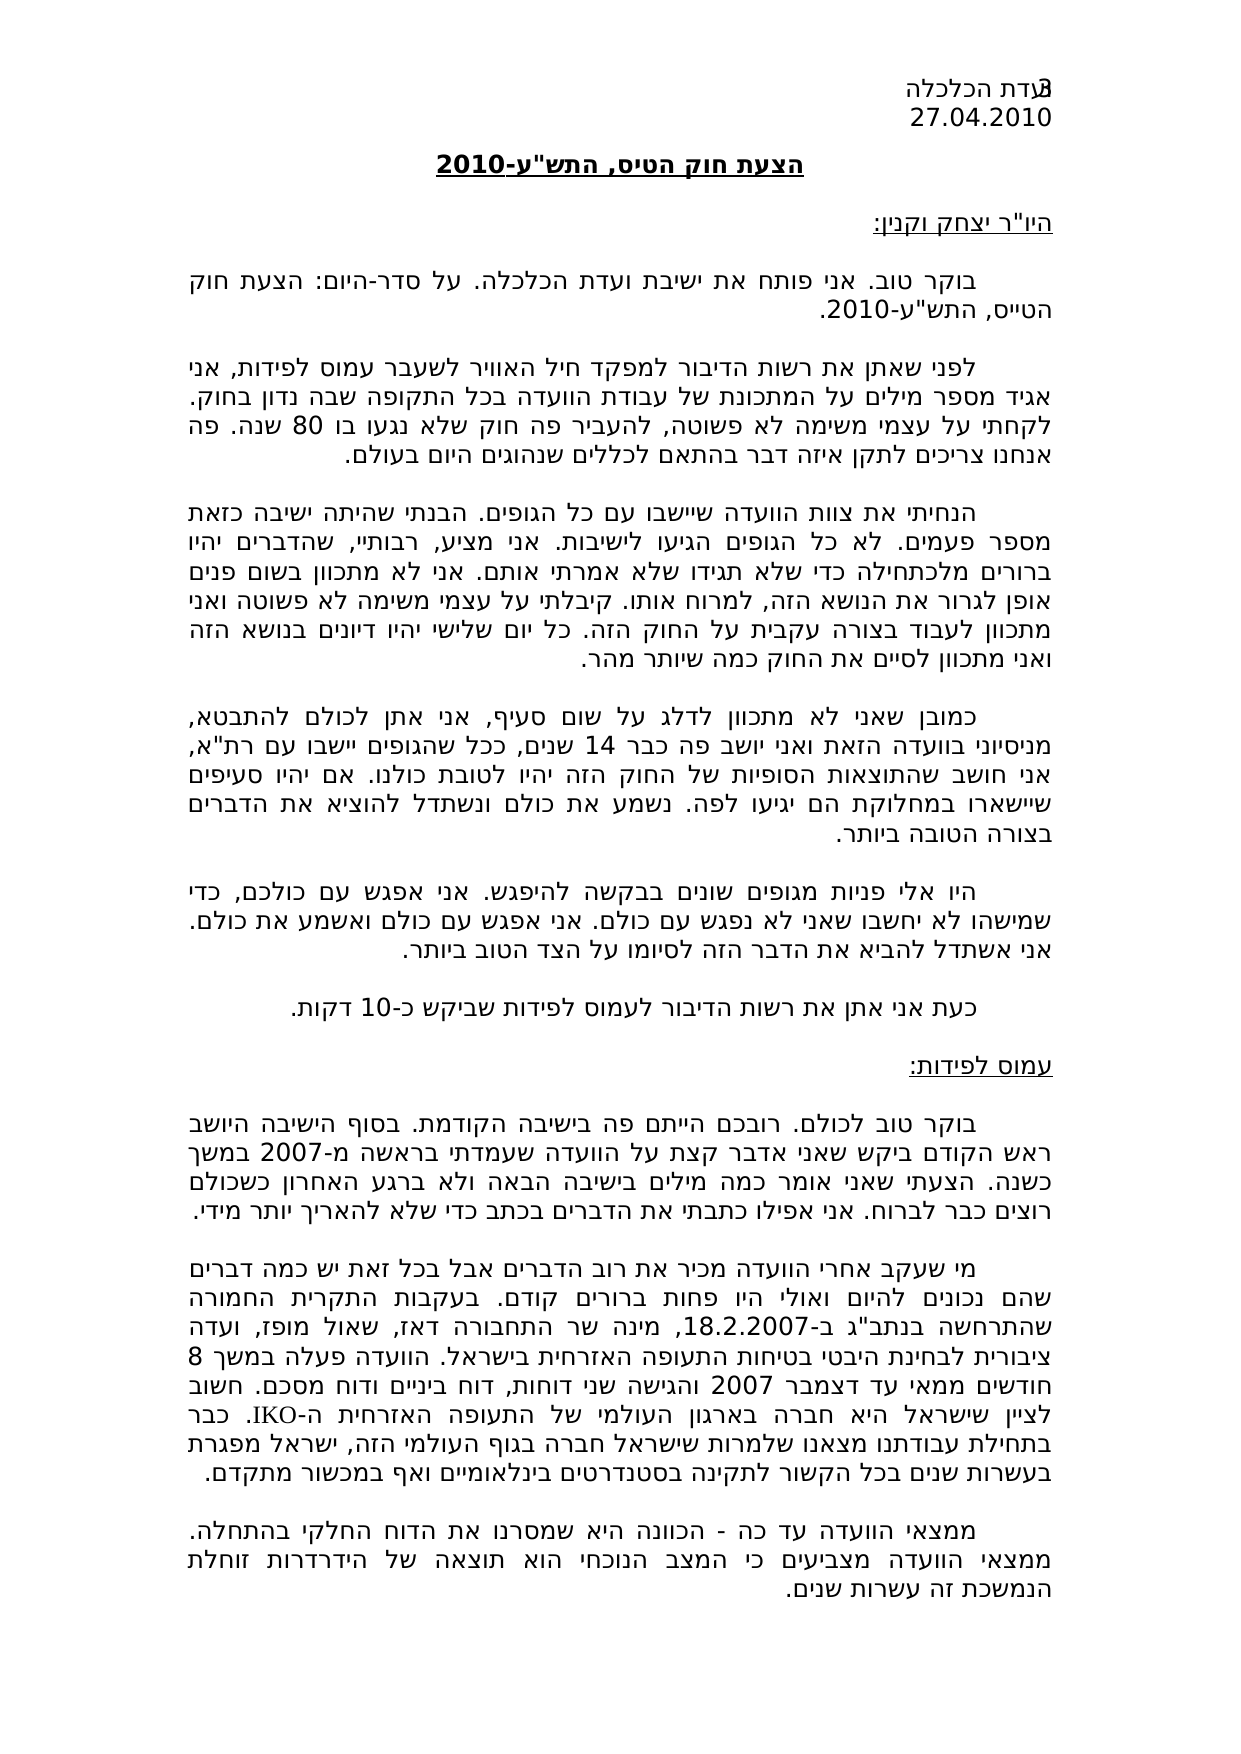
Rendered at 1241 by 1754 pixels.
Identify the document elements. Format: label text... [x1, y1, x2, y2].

text בוקר טוב. אני פותח את ישיבת ועדת הכלכלה. על סדר-היום: הצעת חוק הטייס, התש"ע-2010. [187, 266, 1053, 324]
text כמובן שאני לא מתכוון לדלג על שום סעיף, אני אתן לכולם להתבטא, מניסיוני בוועדה הזאת ואני יושב פה כבר 14 שנים, ככל שהגופים יישבו עם רת"א, אני חושב שהתוצאות הסופיות של החוק הזה יהיו לטובת כולנו. אם יהיו סעיפים שיישארו במחלוקת הם יגיעו לפה. נשמע את כולם ונשתדל להוציא את הדברים בצורה הטובה ביותר. [187, 702, 1053, 848]
text היו אלי פניות מגופים שונים בבקשה להיפגש. אני אפגש עם כולכם, כדי שמישהו לא יחשבו שאני לא נפגש עם כולם. אני אפגש עם כולם ואשמע את כולם. אני אשתדל להביא את הדבר הזה לסיומו על הצד הטוב ביותר. [187, 877, 1053, 964]
text כעת אני אתן את רשות הדיבור לעמוס לפידות שביקש כ-10 דקות. [187, 993, 1053, 1022]
text מי שעקב אחרי הוועדה מכיר את רוב הדברים אבל בכל זאת יש כמה דברים שהם נכונים להיום ואולי היו פחות ברורים קודם. בעקבות התקרית החמורה שהתרחשה בנתב"ג ב-18.2.2007, מינה שר התחבורה דאז, שאול מופז, ועדה ציבורית לבחינת היבטי בטיחות התעופה האזרחית בישראל. הוועדה פעלה במשך 8 חודשים ממאי עד דצמבר 2007 והגישה שני דוחות, דוח ביניים ודוח מסכם. חשוב לציין שישראל היא חברה בארגון העולמי של התעופה האזרחית ה-IKO. כבר בתחילת עבודתנו מצאנו שלמרות שישראל חברה בגוף העולמי הזה, ישראל מפגרת בעשרות שנים בכל הקשור לתקינה בסטנדרטים בינלאומיים ואף במכשור מתקדם. [187, 1254, 1053, 1488]
text בוקר טוב לכולם. רובכם הייתם פה בישיבה הקודמת. בסוף הישיבה היושב ראש הקודם ביקש שאני אדבר קצת על הוועדה שעמדתי בראשה מ-2007 במשך כשנה. הצעתי שאני אומר כמה מילים בישיבה הבאה ולא ברגע האחרון כשכולם רוצים כבר לברוח. אני אפילו כתבתי את הדברים בכתב כדי שלא להאריך יותר מידי. [187, 1109, 1053, 1225]
text עמוס לפידות: [187, 1051, 1053, 1080]
text ממצאי הוועדה עד כה - הכוונה היא שמסרנו את הדוח החלקי בהתחלה. ממצאי הוועדה מצביעים כי המצב הנוכחי הוא תוצאה של הידרדרות זוחלת הנמשכת זה עשרות שנים. [187, 1516, 1053, 1604]
text הנחיתי את צוות הוועדה שיישבו עם כל הגופים. הבנתי שהיתה ישיבה כזאת מספר פעמים. לא כל הגופים הגיעו לישיבות. אני מציע, רבותיי, שהדברים יהיו ברורים מלכתחילה כדי שלא תגידו שלא אמרתי אותם. אני לא מתכוון בשום פנים אופן לגרור את הנושא הזה, למרוח אותו. קיבלתי על עצמי משימה לא פשוטה ואני מתכוון לעבוד בצורה עקבית על החוק הזה. כל יום שלישי יהיו דיונים בנושא הזה ואני מתכוון לסיים את החוק כמה שיותר מהר. [187, 498, 1053, 673]
text היו"ר יצחק וקנין: [187, 208, 1053, 237]
text הצעת חוק הטיס, התש"ע-2010 [187, 150, 1053, 179]
text לפני שאתן את רשות הדיבור למפקד חיל האוויר לשעבר עמוס לפידות, אני אגיד מספר מילים על המתכונת של עבודת הוועדה בכל התקופה שבה נדון בחוק. לקחתי על עצמי משימה לא פשוטה, להעביר פה חוק שלא נגעו בו 80 שנה. פה אנחנו צריכים לתקן איזה דבר בהתאם לכללים שנהוגים היום בעולם. [187, 353, 1053, 469]
